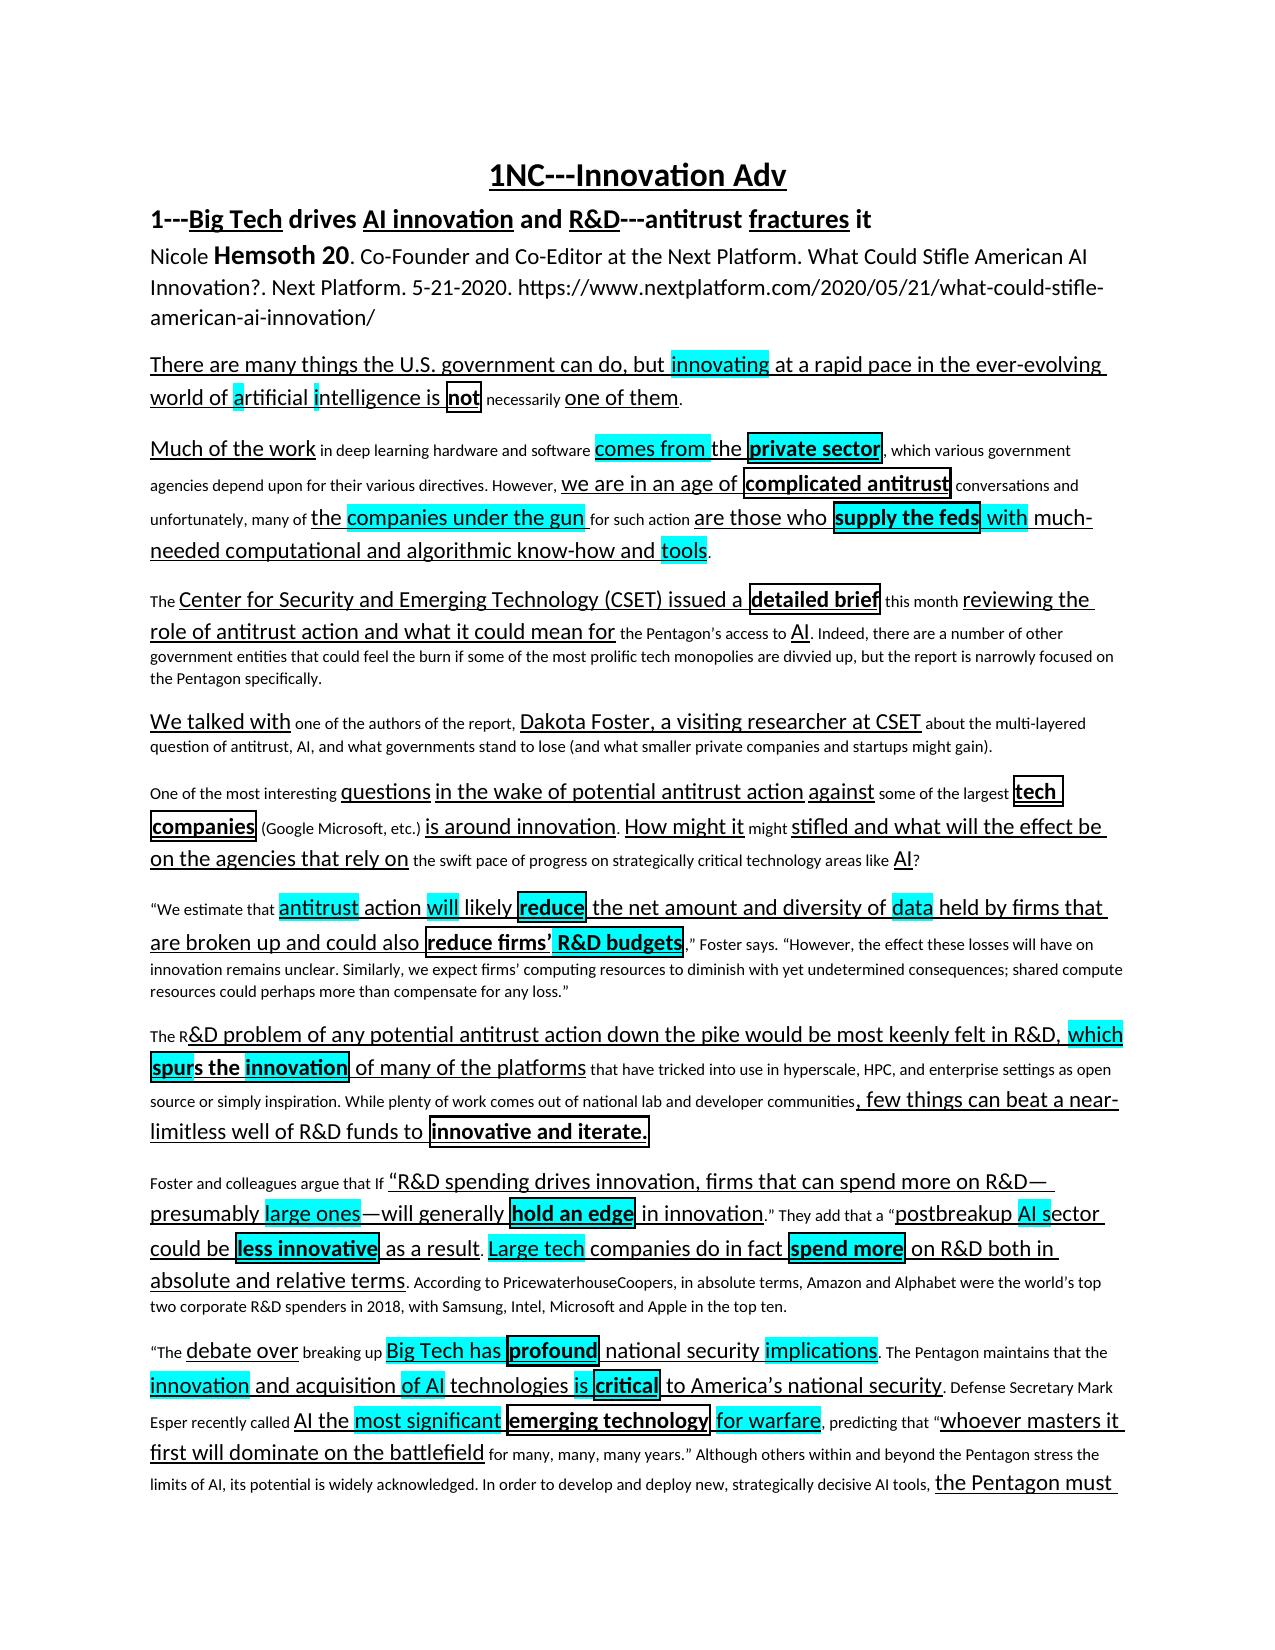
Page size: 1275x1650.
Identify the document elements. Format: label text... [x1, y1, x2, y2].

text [150, 1334, 1125, 1496]
text Much of the work in deep learning hardware and software comes from the private sector, which various government agencies depend upon for their various directives. However, we are in an age of complicated antitrust conversations and unfortunately, many of the companies under the gun for such action are those who supply the feds with much-needed computational and algorithmic know-how and tools. [150, 432, 1125, 564]
text We talked with one of the authors of the report, Dakota Foster, a visiting researcher at CSET about the multi-layered question of antitrust, AI, and what governments stand to lose (and what smaller private companies and startups might gain). [150, 707, 1125, 757]
text The Center for Security and Emerging Technology (CSET) issued a detailed brief this month reviewing the role of antitrust action and what it could mean for the Pentagon’s access to AI. Indeed, there are a number of other government entities that could feel the burn if some of the most prolific tech monopolies are divvied up, but the report is narrowly focused on the Pentagon specifically. [150, 583, 1125, 689]
subtitle 1---Big Tech drives AI innovation and R&D---antitrust fractures it [150, 202, 1125, 235]
text Foster and colleagues argue that If “R&D spending drives innovation, firms that can spend more on R&D— presumably large ones—will generally hold an edge in innovation.” They add that a “postbreakup AI sector could be less innovative as a result. Large tech companies do in fact spend more on R&D both in absolute and relative terms. According to PricewaterhouseCoopers, in absolute terms, Amazon and Alphabet were the world’s top two corporate R&D spenders in 2018, with Samsung, Intel, Microsoft and Apple in the top ten. [150, 1167, 1125, 1316]
text One of the most interesting questions in the wake of potential antitrust action against some of the largest tech companies (Google Microsoft, etc.) is around innovation. How might it might stifled and what will the effect be on the agencies that rely on the swift pace of progress on strategically critical technology areas like AI? [150, 775, 1125, 872]
text Nicole Hemsoth 20. Co-Founder and Co-Editor at the Next Platform. What Could Stifle American AI Innovation?. Next Platform. 5-21-2020. https://www.nextplatform.com/2020/05/21/what-could-stifle-american-ai-innovation/ [150, 238, 1125, 331]
text There are many things the U.S. government can do, but innovating at a rapid pace in the ever-evolving world of artificial intelligence is not necessarily one of them. [150, 350, 1125, 413]
subtitle 1NC---Innovation Adv [150, 154, 1125, 195]
text The R&D problem of any potential antitrust action down the pike would be most keenly felt in R&D, which spurs the innovation of many of the platforms that have tricked into use in hyperscale, HPC, and enterprise settings as open source or simply inspiration. While plenty of work comes out of national lab and developer communities, few things can beat a near-limitless well of R&D funds to innovative and iterate. [150, 1020, 1125, 1148]
text “We estimate that antitrust action will likely reduce the net amount and diversity of data held by firms that are broken up and could also reduce firms’ R&D budgets,” Foster says. “However, the effect these losses will have on innovation remains unclear. Similarly, we expect firms’ computing resources to diminish with yet undetermined consequences; shared compute resources could perhaps more than compensate for any loss.” [150, 891, 1125, 1002]
